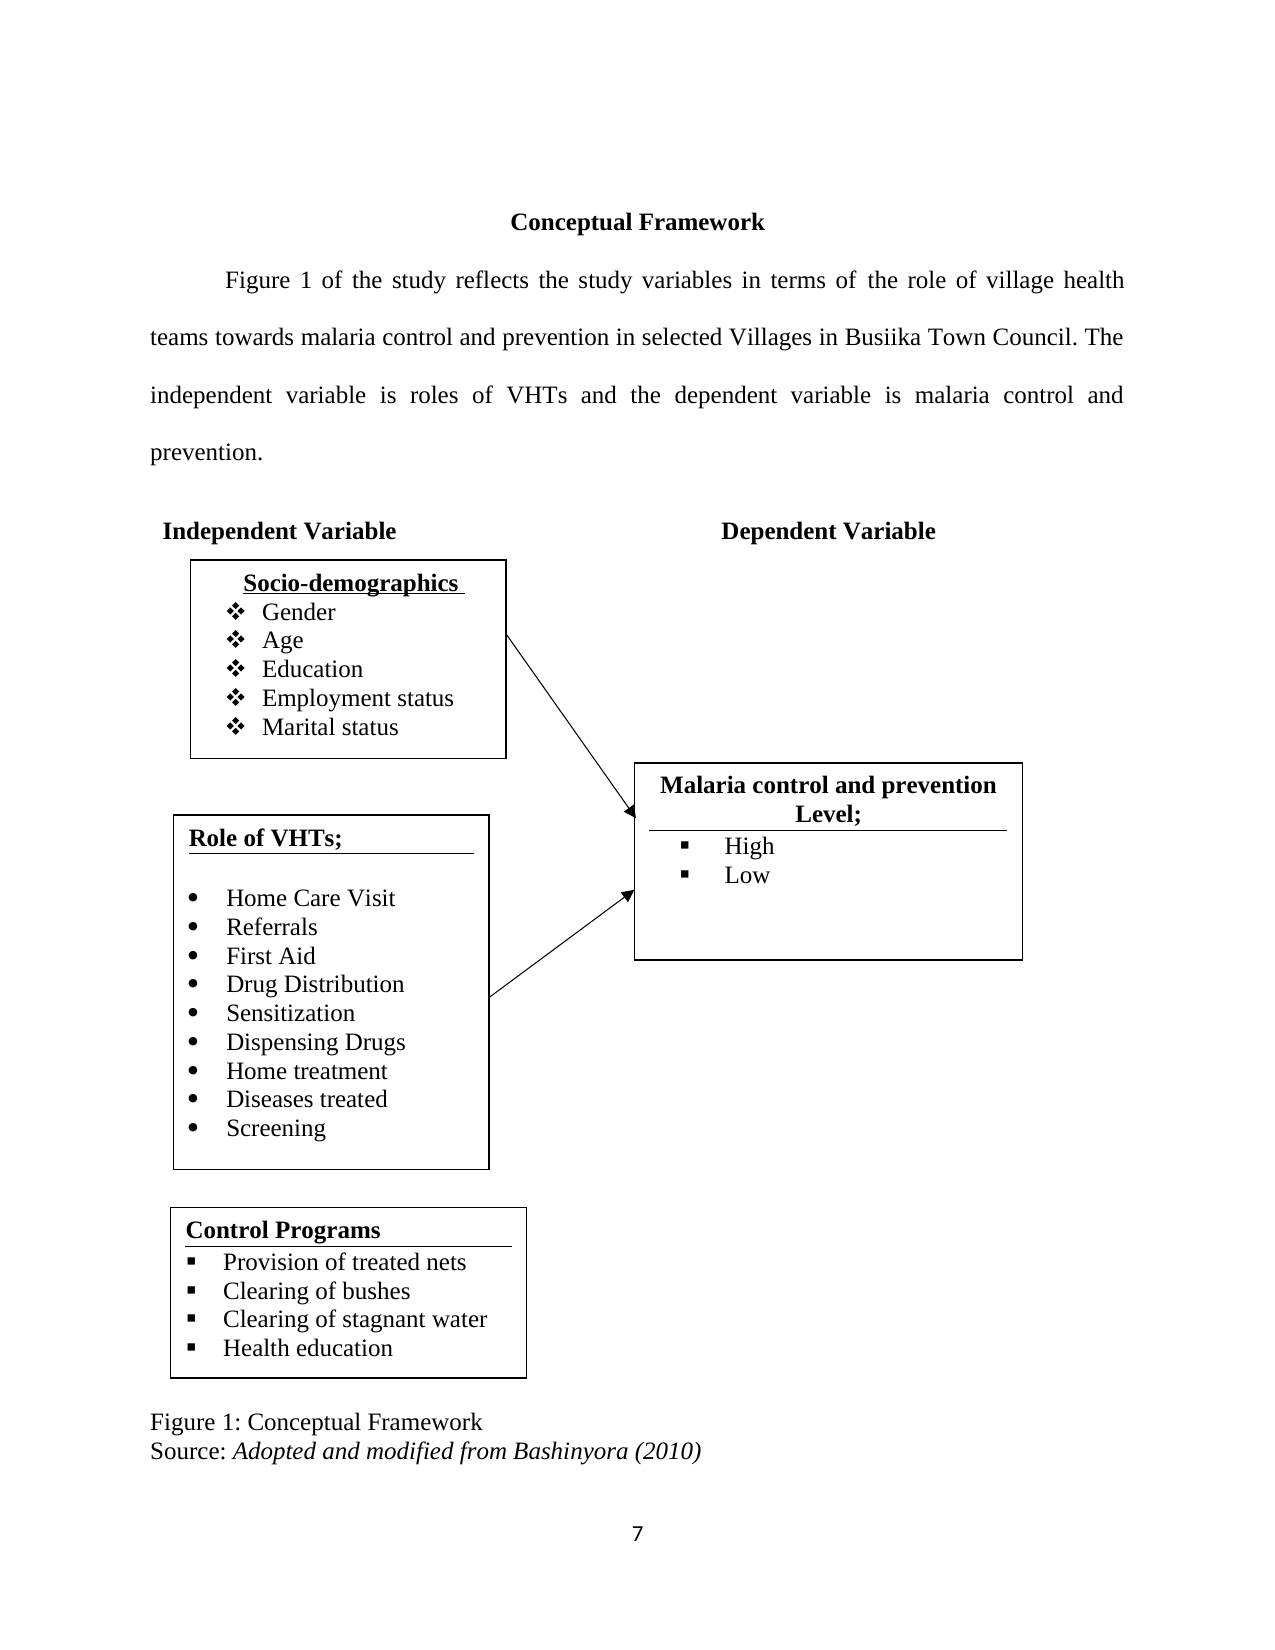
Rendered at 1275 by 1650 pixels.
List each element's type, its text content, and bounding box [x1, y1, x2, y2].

text Source: Adopted and modified from Bashinyora (2010) [150, 1436, 1125, 1464]
text Figure 1 of the study reflects the study variables in terms of the role of village health teams towards malaria control and prevention in selected Villages in Busiika Town Council. The independent variable is roles of VHTs and the dependent variable is malaria control and prevention. [150, 265, 1125, 466]
text Independent Variable Dependent Variable [150, 516, 1125, 544]
subtitle Conceptual Framework [150, 207, 1125, 236]
text Figure 1: Conceptual Framework [150, 1407, 1125, 1436]
